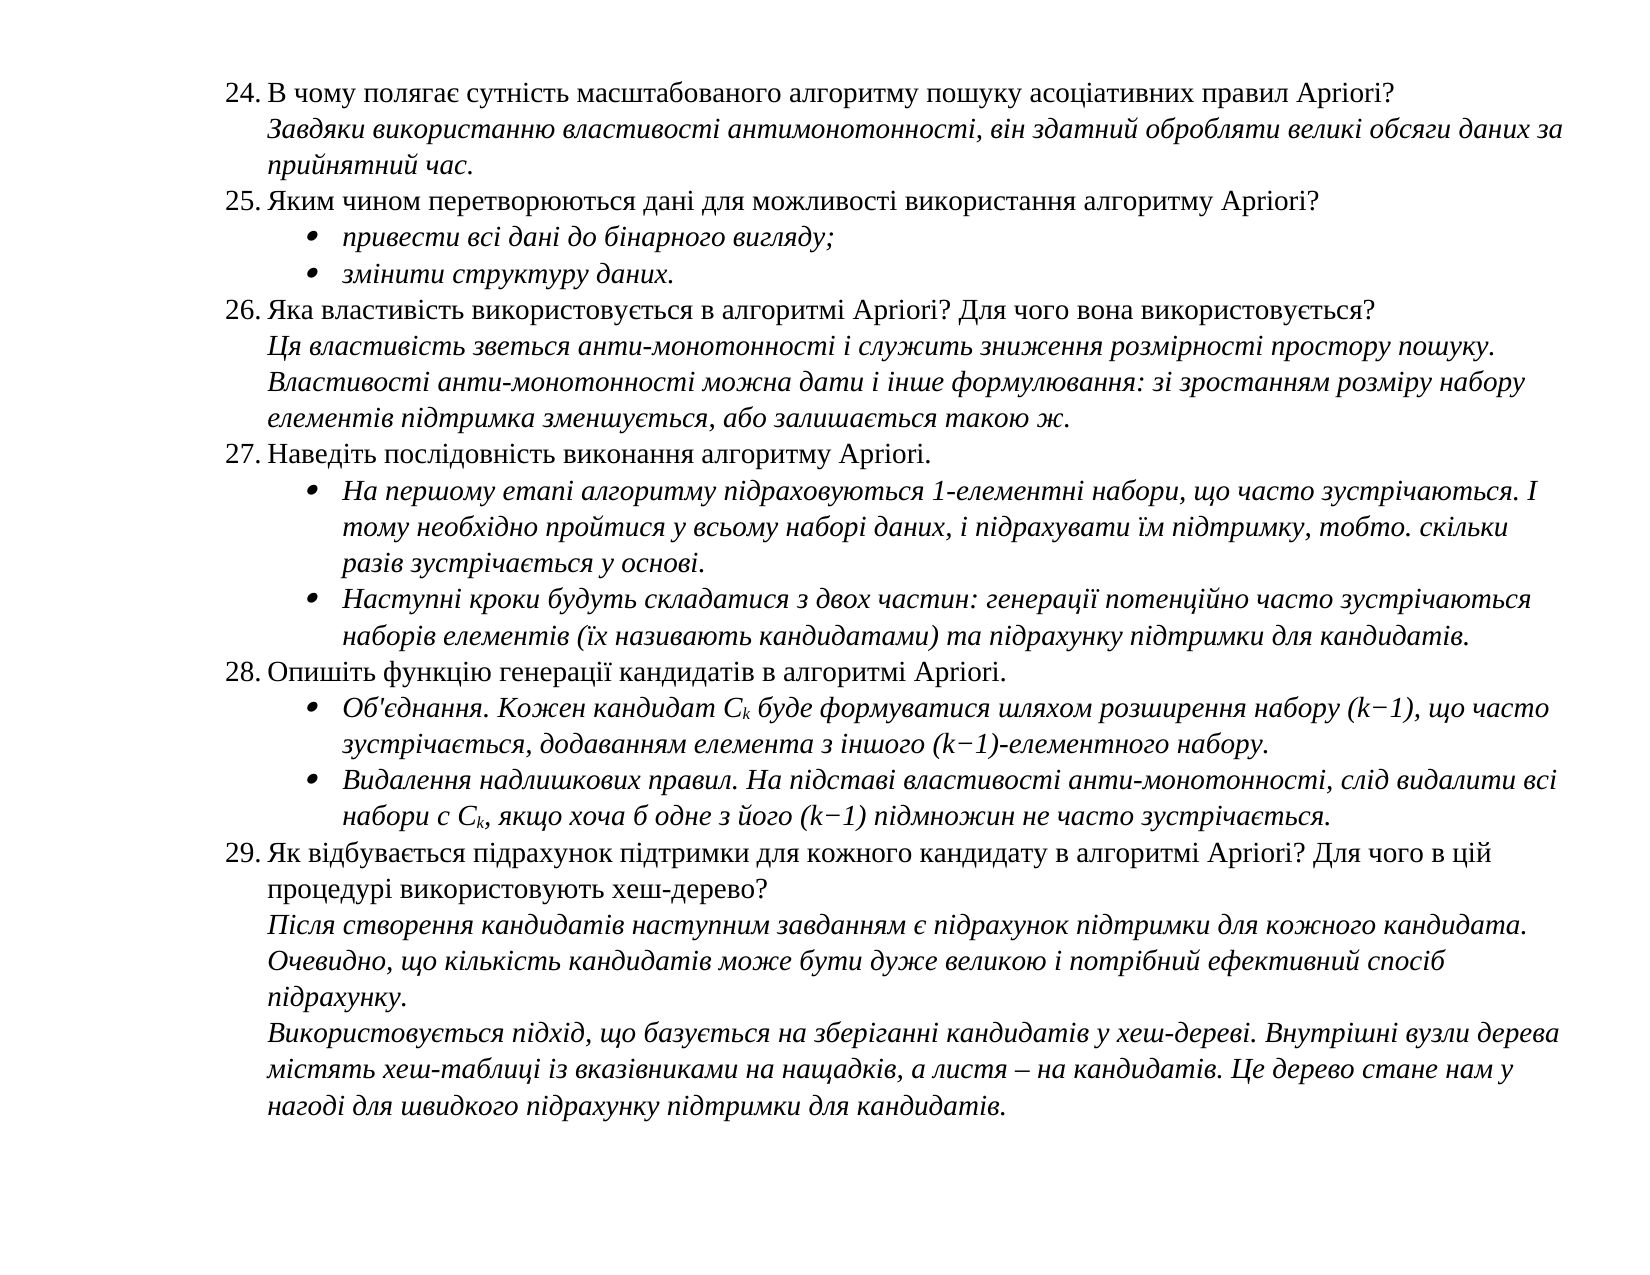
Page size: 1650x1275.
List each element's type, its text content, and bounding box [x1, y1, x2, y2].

list Наведіть послідовність виконання алгоритму Apriori. [225, 437, 1575, 470]
list Завдяки використанню властивості антимонотонності, він здатний обробляти великі обсяги даних за прийнятний час. [267, 111, 1575, 181]
list Видалення надлишкових правил. На підставі властивості анти-монотонності, слід видалити всі набори c Ck, якщо хоча б одне з його (k−1) підмножин не часто зустрічається. [304, 762, 1575, 832]
list Використовується підхід, що базується на зберіганні кандидатів у хеш-дереві. Внутрішні вузли дерева містять хеш-таблиці із вказівниками на нащадків, а листя – на кандидатів. Це дерево стане нам у нагоді для швидкого підрахунку підтримки для кандидатів. [267, 1015, 1575, 1121]
list Після створення кандидатів наступним завданням є підрахунок підтримки для кожного кандидата. Очевидно, що кількість кандидатів може бути дуже великою і потрібний ефективний спосіб підрахунку. [267, 907, 1575, 1013]
list В чому полягає сутність масштабованого алгоритму пошуку асоціативних правил Apriori? [225, 75, 1575, 108]
list Ця властивість зветься анти-монотонності і служить зниження розмірності простору пошуку. [267, 328, 1575, 362]
list Яка властивість використовується в алгоритмі Apriori? Для чого вона використовується? [225, 292, 1575, 326]
list Об'єднання. Кожен кандидат Ck буде формуватися шляхом розширення набору (k−1), що часто зустрічається, додаванням елемента з іншого (k−1)-елементного набору. [304, 690, 1575, 760]
list привести всі дані до бінарного вигляду; [304, 219, 1575, 253]
list Опишіть функцію генерації кандидатів в алгоритмі Apriori. [225, 654, 1575, 687]
list На першому етапі алгоритму підраховуються 1-елементні набори, що часто зустрічаються. І тому необхідно пройтися у всьому наборі даних, і підрахувати їм підтримку, тобто. скільки разів зустрічається у основі. [304, 473, 1575, 579]
list Яким чином перетворюються дані для можливості використання алгоритму Apriori? [225, 183, 1575, 217]
list Властивості анти-монотонності можна дати і інше формулювання: зі зростанням розміру набору елементів підтримка зменшується, або залишається такою ж. [267, 364, 1575, 434]
list Наступні кроки будуть складатися з двох частин: генерації потенційно часто зустрічаються наборів елементів (їх називають кандидатами) та підрахунку підтримки для кандидатів. [304, 581, 1575, 651]
list змінити структуру даних. [304, 256, 1575, 289]
list Як відбувається підрахунок підтримки для кожного кандидату в алгоритмі Apriori? Для чого в цій процедурі використовують хеш-дерево? [225, 835, 1575, 904]
